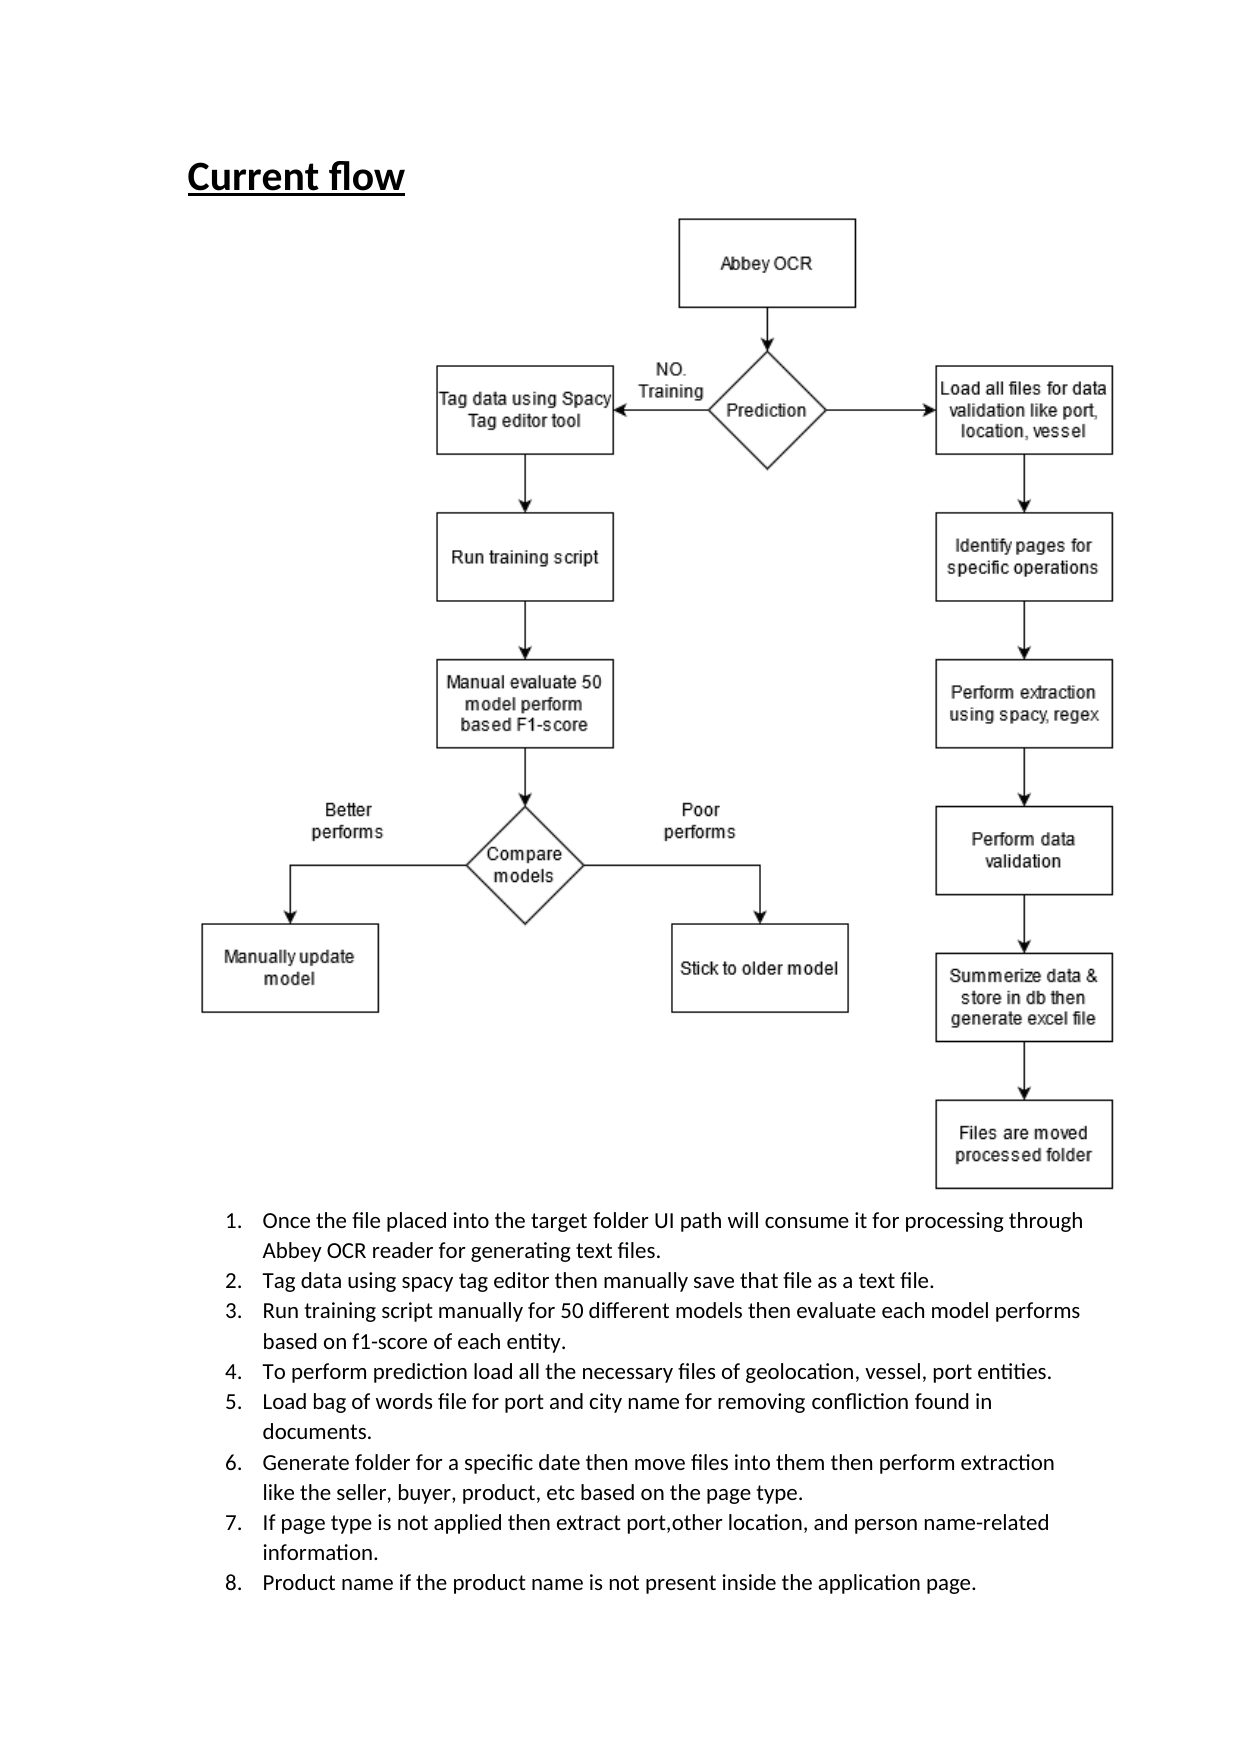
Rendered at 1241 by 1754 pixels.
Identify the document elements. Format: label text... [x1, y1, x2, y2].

list Load bag of words file for port and city name for removing confliction found in documents. [225, 1387, 1090, 1445]
list Run training script manually for 50 different models then evaluate each model performs based on f1-score of each entity. [225, 1297, 1090, 1355]
list Product name if the product name is not present inside the application page. [225, 1568, 1090, 1596]
list Tag data using spacy tag editor then manually save that file as a text file. [225, 1266, 1090, 1294]
list Generate folder for a specific date then move files into them then perform extraction like the seller, buyer, product, etc based on the page type. [225, 1448, 1090, 1506]
list Once the file placed into the target folder UI path will consume it for processing through Abbey OCR reader for generating text files. [225, 1206, 1090, 1264]
list If page type is not applied then extract port,other location, and person name-related information. [225, 1508, 1090, 1566]
list Current flow [187, 150, 1090, 201]
picture [187, 205, 1128, 1204]
list To perform prediction load all the necessary files of geolocation, vessel, port entities. [225, 1357, 1090, 1385]
